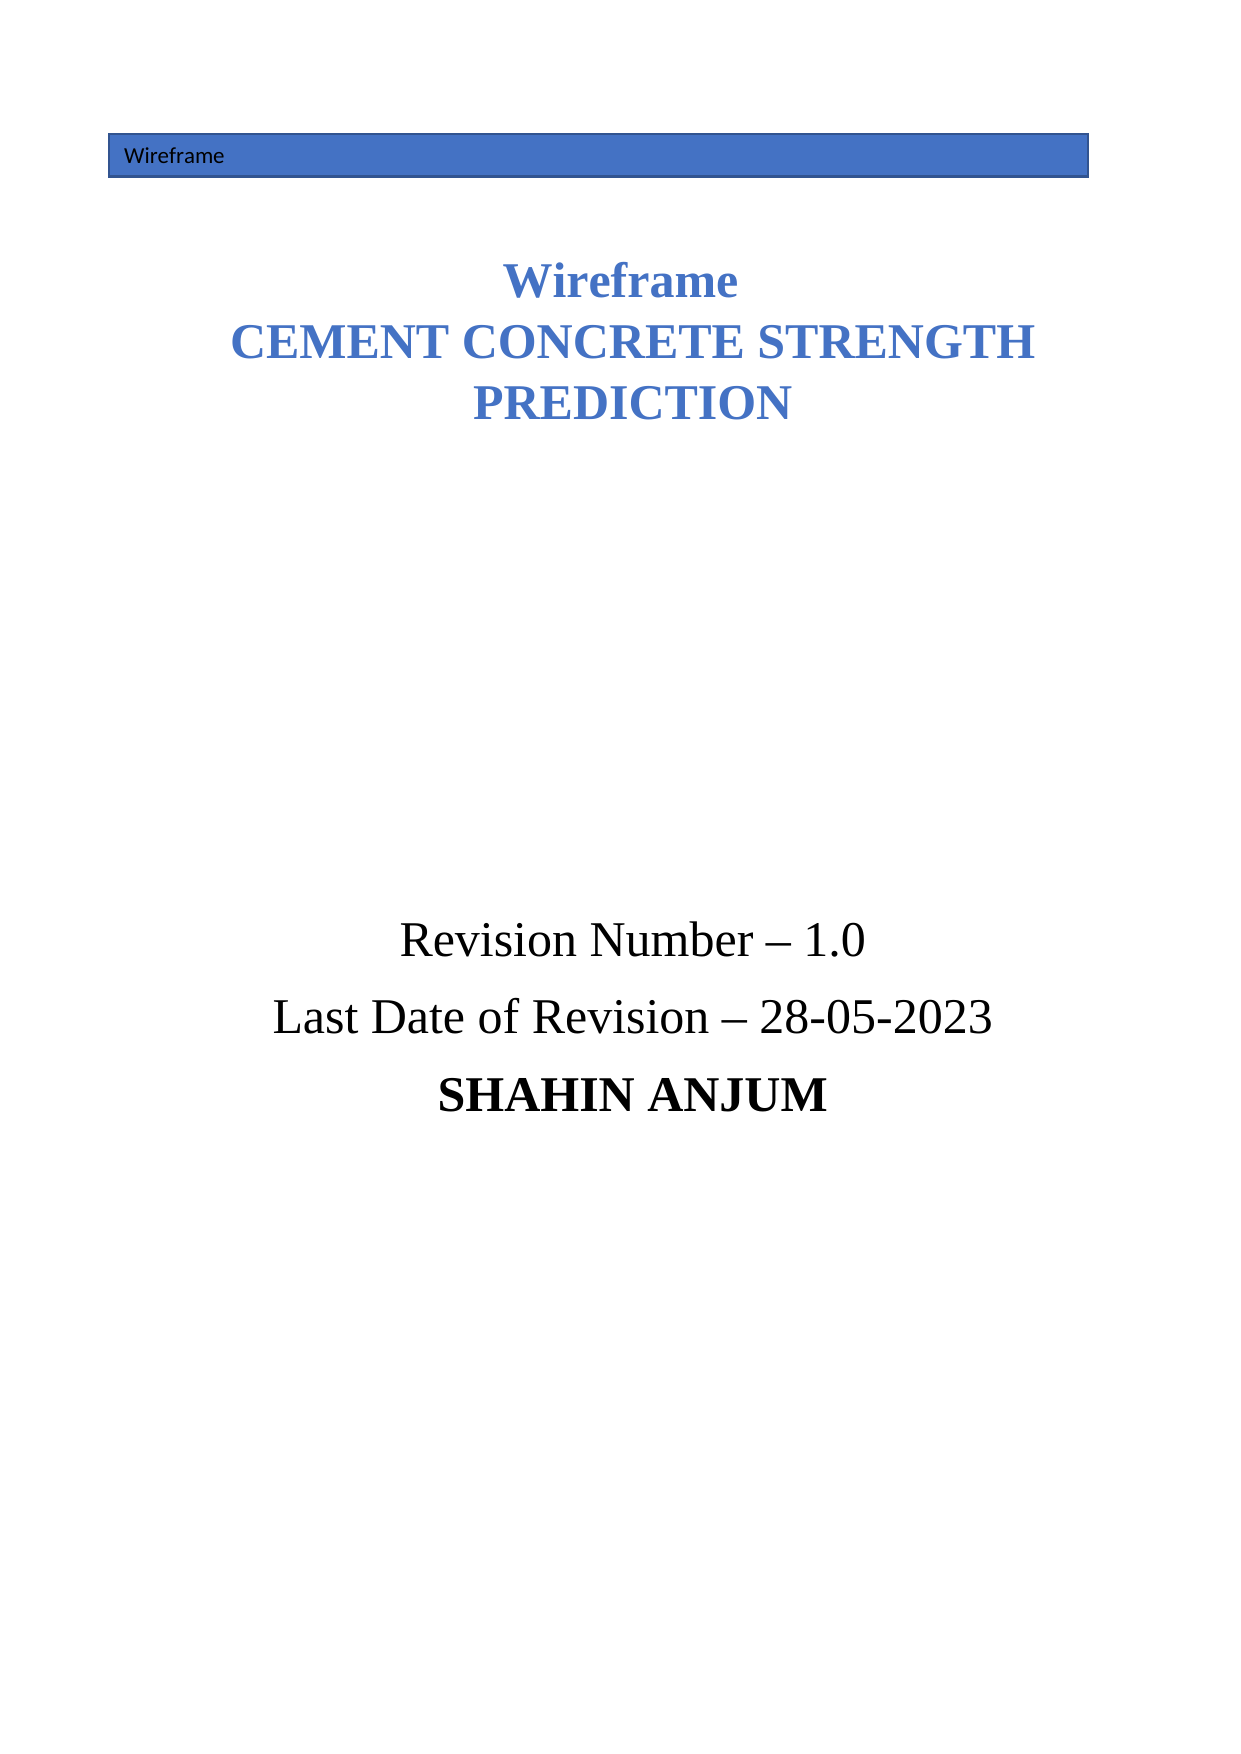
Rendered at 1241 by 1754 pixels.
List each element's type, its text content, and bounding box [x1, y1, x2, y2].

text Revision Number – 1.0 [150, 910, 1115, 967]
text Last Date of Revision – 28-05-2023 [150, 987, 1115, 1045]
subtitle Wireframe [150, 251, 1090, 308]
text CEMENT CONCRETE STRENGTH PREDICTION [150, 312, 1115, 430]
text SHAHIN ANJUM [150, 1065, 1115, 1122]
